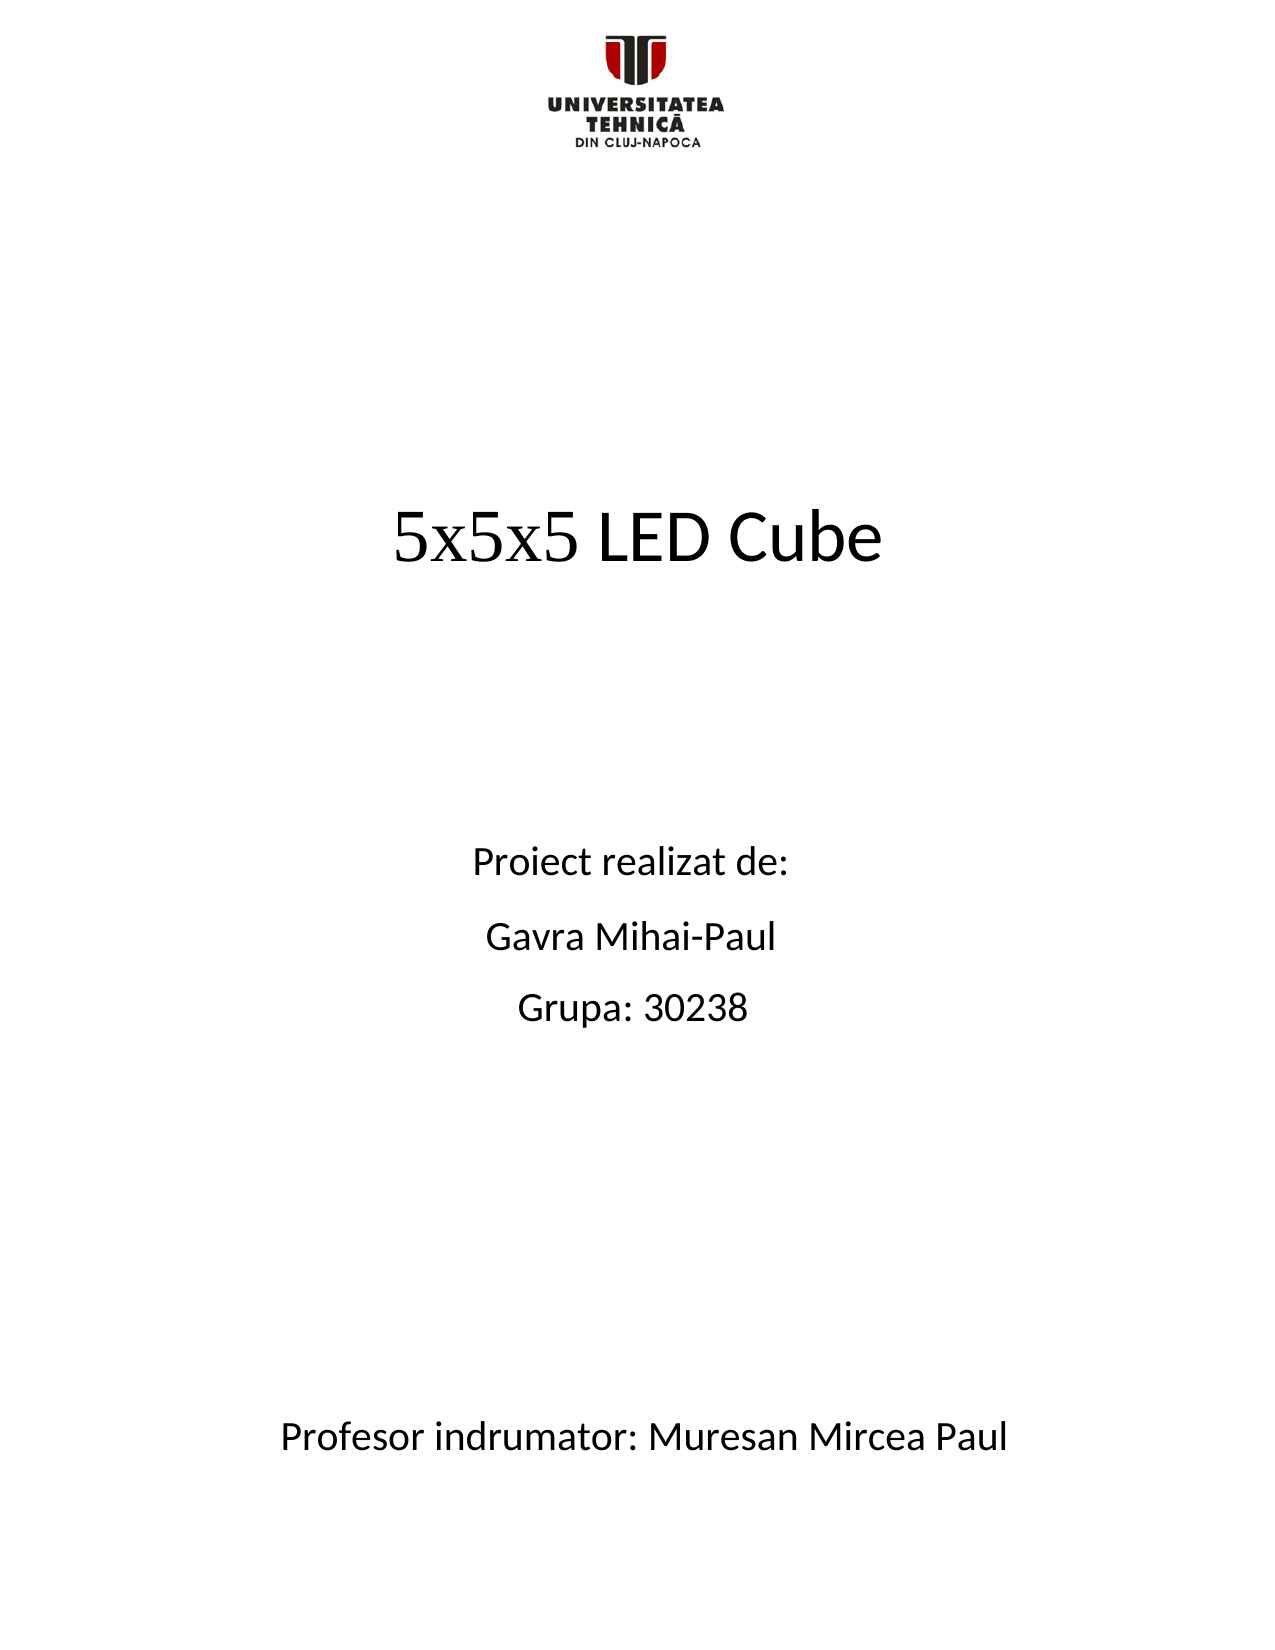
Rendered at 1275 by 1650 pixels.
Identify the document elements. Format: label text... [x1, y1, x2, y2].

picture [538, 30, 735, 160]
text Proiect realizat de: [150, 835, 1125, 886]
text Grupa: 30238 [150, 981, 1125, 1032]
text 5x5x5 LED Cube [150, 488, 1125, 580]
text Profesor indrumator: Muresan Mircea Paul [150, 1410, 1125, 1461]
text Gavra Mihai-Paul [150, 909, 1125, 960]
